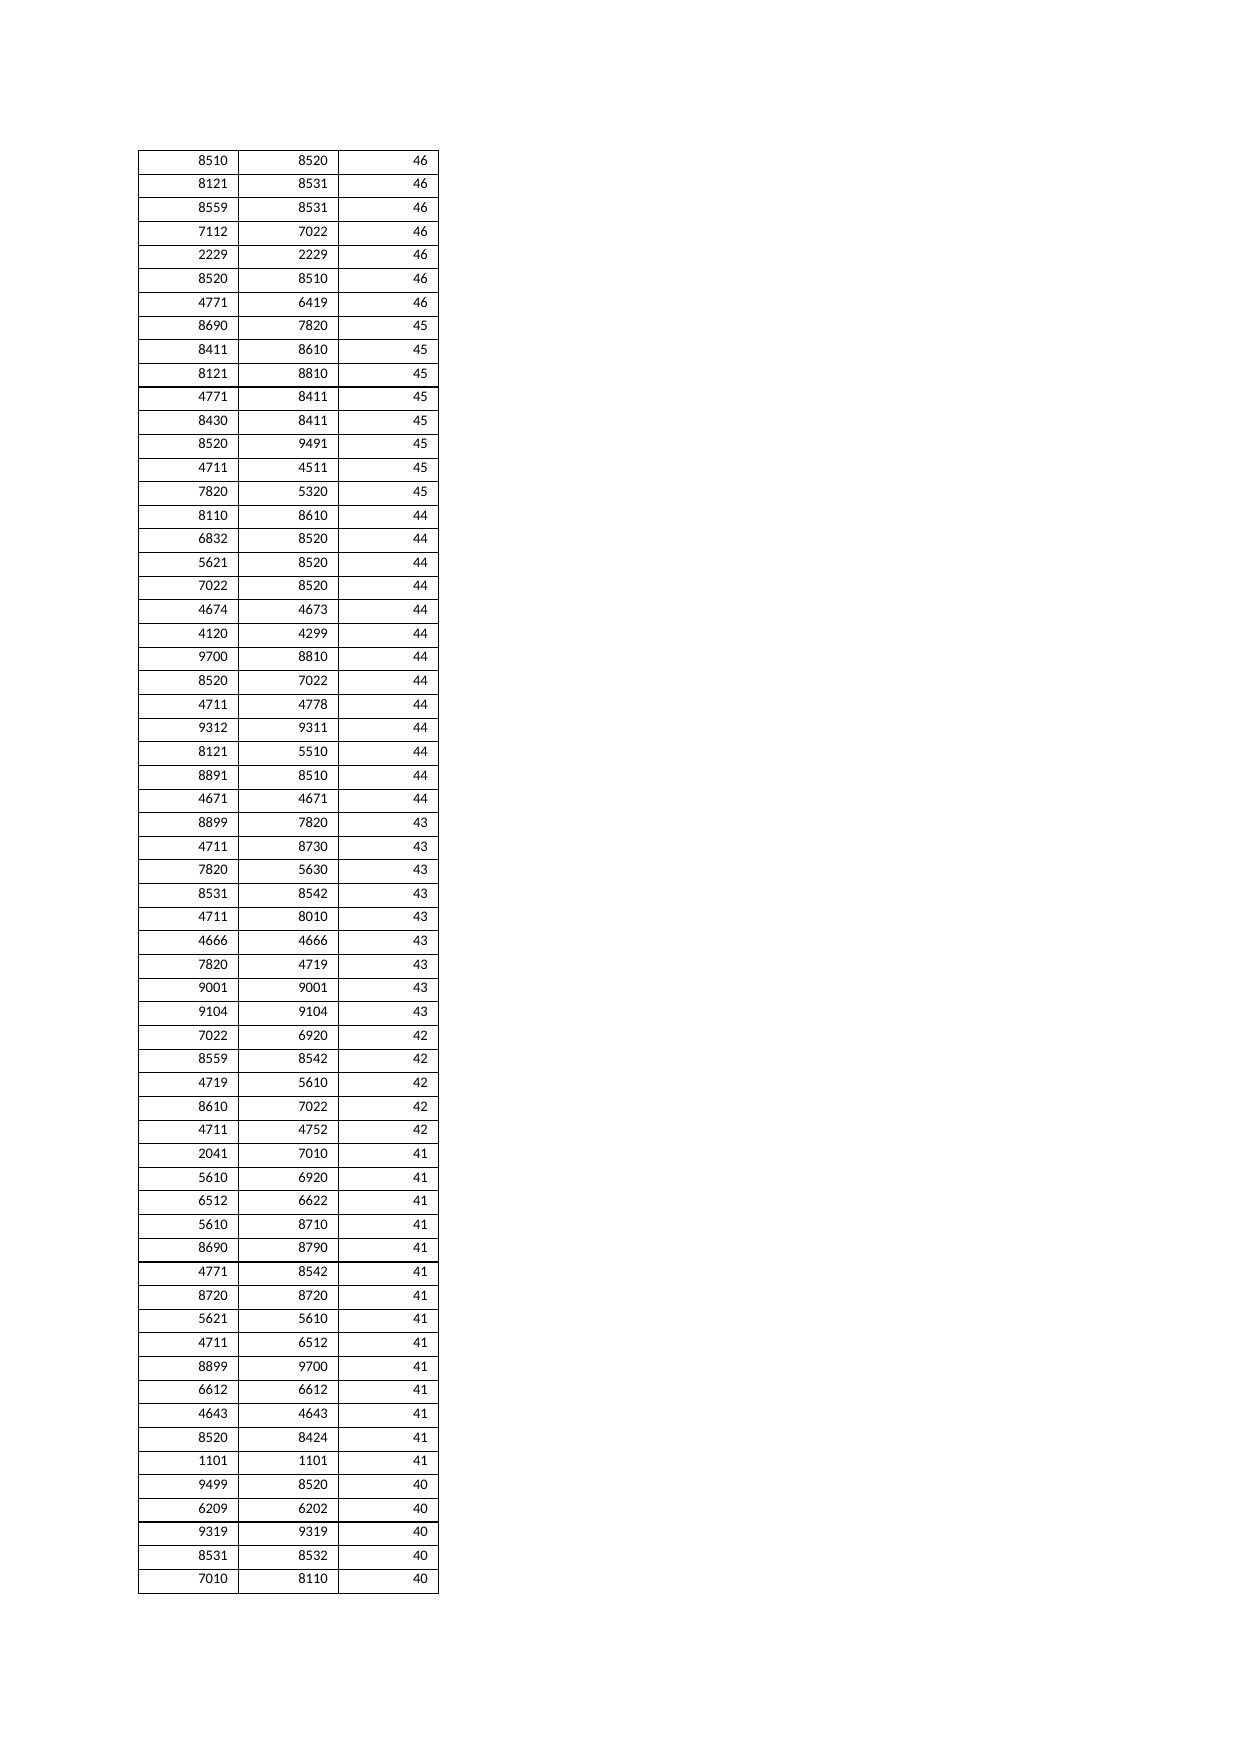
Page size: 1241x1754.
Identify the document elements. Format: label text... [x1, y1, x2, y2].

table_cell 8559 [139, 1050, 238, 1072]
table_cell 42 [339, 1073, 438, 1096]
table_cell 44 [339, 695, 438, 717]
table_cell 45 [339, 364, 438, 386]
table_cell 8520 [139, 1428, 238, 1451]
table_cell 4711 [139, 695, 238, 717]
table_cell 7820 [239, 813, 338, 836]
table_cell 7820 [139, 482, 238, 505]
table_cell 41 [339, 1333, 438, 1356]
table_cell 9499 [139, 1475, 238, 1498]
table_cell 4120 [139, 624, 238, 647]
table_cell 42 [339, 1097, 438, 1119]
table_cell 4711 [139, 1333, 238, 1356]
table_cell 7112 [139, 222, 238, 244]
table_cell 7022 [139, 577, 238, 599]
table_cell 40 [339, 1475, 438, 1498]
table_cell 45 [339, 482, 438, 505]
table_cell 44 [339, 790, 438, 812]
table_cell 4299 [239, 624, 338, 647]
table_cell 4711 [139, 908, 238, 930]
table_cell 4711 [139, 459, 238, 481]
table_cell 8899 [139, 1357, 238, 1379]
table_cell 9700 [139, 648, 238, 670]
table_cell 46 [339, 246, 438, 268]
table_cell 7022 [239, 222, 338, 244]
table_cell 8110 [139, 506, 238, 528]
table_cell 44 [339, 624, 438, 647]
table_cell 40 [339, 1499, 438, 1521]
table_cell 5621 [139, 1310, 238, 1332]
table_cell 42 [339, 1026, 438, 1048]
table_cell 8790 [239, 1239, 338, 1261]
table_cell 8899 [139, 813, 238, 836]
table_cell 4673 [239, 600, 338, 623]
table_cell 43 [339, 884, 438, 907]
table_cell 9104 [139, 1002, 238, 1025]
table_cell 1101 [239, 1452, 338, 1474]
table_cell 8720 [239, 1286, 338, 1309]
table_cell 7022 [239, 1097, 338, 1119]
table_cell 7022 [239, 671, 338, 694]
table_cell 43 [339, 979, 438, 1001]
table_cell 41 [339, 1144, 438, 1167]
table_cell 8411 [239, 411, 338, 434]
table_cell 44 [339, 719, 438, 741]
table_cell 9700 [239, 1357, 338, 1379]
table_cell 45 [339, 388, 438, 410]
table_cell 46 [339, 269, 438, 292]
table_cell 4771 [139, 388, 238, 410]
table_cell 43 [339, 955, 438, 978]
table_cell 7022 [139, 1026, 238, 1048]
table_cell 41 [339, 1428, 438, 1451]
table_cell 8121 [139, 364, 238, 386]
table_cell 9491 [239, 435, 338, 457]
table_cell 8520 [239, 577, 338, 599]
table_cell 41 [339, 1263, 438, 1285]
table_cell 40 [339, 1570, 438, 1592]
table_cell 4711 [139, 837, 238, 859]
table_cell 8520 [139, 671, 238, 694]
table_cell 8720 [139, 1286, 238, 1309]
table_cell 8520 [239, 553, 338, 576]
table_cell 2041 [139, 1144, 238, 1167]
table_cell 43 [339, 1002, 438, 1025]
table_cell 4671 [239, 790, 338, 812]
table_cell 4771 [139, 1263, 238, 1285]
table_cell 8891 [139, 766, 238, 788]
table_cell 4666 [239, 931, 338, 954]
table_cell 45 [339, 340, 438, 363]
table_cell 41 [339, 1310, 438, 1332]
table_cell 8531 [239, 175, 338, 197]
table_cell 43 [339, 837, 438, 859]
table_cell 46 [339, 175, 438, 197]
table_cell 8121 [139, 175, 238, 197]
table_cell 42 [339, 1121, 438, 1143]
table_cell 9319 [239, 1523, 338, 1545]
table_cell 44 [339, 766, 438, 788]
table_cell 8710 [239, 1215, 338, 1238]
table_cell 8510 [239, 269, 338, 292]
table_cell 41 [339, 1239, 438, 1261]
table_cell 46 [339, 293, 438, 316]
table_cell 9104 [239, 1002, 338, 1025]
table_cell 41 [339, 1168, 438, 1190]
table_cell 4778 [239, 695, 338, 717]
table_cell 4511 [239, 459, 338, 481]
table_cell 6622 [239, 1191, 338, 1214]
table_cell 44 [339, 553, 438, 576]
table_cell 4643 [239, 1404, 338, 1427]
table_cell 5610 [239, 1073, 338, 1096]
table_cell 44 [339, 506, 438, 528]
table_cell 45 [339, 411, 438, 434]
table_cell 41 [339, 1452, 438, 1474]
table_cell 5610 [239, 1310, 338, 1332]
table_cell 7010 [239, 1144, 338, 1167]
table_cell 7820 [139, 955, 238, 978]
table_cell 41 [339, 1404, 438, 1427]
table_cell 9311 [239, 719, 338, 741]
table_cell 5621 [139, 553, 238, 576]
table_cell 8424 [239, 1428, 338, 1451]
table_cell 8531 [139, 1546, 238, 1569]
table_cell 8610 [139, 1097, 238, 1119]
table_cell 45 [339, 317, 438, 339]
table_cell 6202 [239, 1499, 338, 1521]
table_cell 45 [339, 459, 438, 481]
table_cell 8411 [139, 340, 238, 363]
table_cell 8542 [239, 1050, 338, 1072]
table_cell 8532 [239, 1546, 338, 1569]
table_cell 8510 [139, 151, 238, 174]
table_cell 7010 [139, 1570, 238, 1592]
table_cell 46 [339, 151, 438, 174]
table_cell 43 [339, 908, 438, 930]
table_cell 6920 [239, 1168, 338, 1190]
table_cell 1101 [139, 1452, 238, 1474]
table_cell 8520 [239, 151, 338, 174]
table_cell 9312 [139, 719, 238, 741]
table_cell 8531 [239, 198, 338, 221]
table_cell 41 [339, 1286, 438, 1309]
table_cell 8610 [239, 506, 338, 528]
table_cell 7820 [239, 317, 338, 339]
table_cell 5510 [239, 742, 338, 765]
table_cell 40 [339, 1523, 438, 1545]
table_cell 6512 [239, 1333, 338, 1356]
table_cell 44 [339, 600, 438, 623]
table_cell 2229 [139, 246, 238, 268]
table_cell 46 [339, 198, 438, 221]
table_cell 4666 [139, 931, 238, 954]
table_cell 4752 [239, 1121, 338, 1143]
table_cell 8810 [239, 648, 338, 670]
table_cell 8510 [239, 766, 338, 788]
table_cell 44 [339, 742, 438, 765]
table_cell 8690 [139, 1239, 238, 1261]
table_cell 5320 [239, 482, 338, 505]
table_cell 8610 [239, 340, 338, 363]
table_cell 7820 [139, 860, 238, 883]
table_cell 44 [339, 577, 438, 599]
table_cell 9319 [139, 1523, 238, 1545]
table_cell 40 [339, 1546, 438, 1569]
table_cell 43 [339, 931, 438, 954]
table_cell 8010 [239, 908, 338, 930]
table_cell 8542 [239, 1263, 338, 1285]
table_cell 44 [339, 671, 438, 694]
table_cell 8531 [139, 884, 238, 907]
table_cell 4671 [139, 790, 238, 812]
table_cell 4674 [139, 600, 238, 623]
table_cell 41 [339, 1191, 438, 1214]
table_cell 8810 [239, 364, 338, 386]
table_cell 8542 [239, 884, 338, 907]
table_cell 44 [339, 648, 438, 670]
table_cell 5610 [139, 1168, 238, 1190]
table_cell 2229 [239, 246, 338, 268]
table_cell 41 [339, 1215, 438, 1238]
table_cell 8121 [139, 742, 238, 765]
table_cell 8520 [139, 269, 238, 292]
table_cell 8110 [239, 1570, 338, 1592]
table_cell 8520 [139, 435, 238, 457]
table_cell 4719 [139, 1073, 238, 1096]
table_cell 4719 [239, 955, 338, 978]
table_cell 42 [339, 1050, 438, 1072]
table_cell 4643 [139, 1404, 238, 1427]
table_cell 6209 [139, 1499, 238, 1521]
table_cell 8411 [239, 388, 338, 410]
table_cell 6832 [139, 529, 238, 552]
table_cell 4771 [139, 293, 238, 316]
table_cell 6920 [239, 1026, 338, 1048]
table_cell 6612 [139, 1381, 238, 1403]
table_cell 46 [339, 222, 438, 244]
table_cell 41 [339, 1357, 438, 1379]
table_cell 4711 [139, 1121, 238, 1143]
table_cell 9001 [239, 979, 338, 1001]
table_cell 41 [339, 1381, 438, 1403]
table_cell 8690 [139, 317, 238, 339]
table_cell 6419 [239, 293, 338, 316]
table_cell 8730 [239, 837, 338, 859]
table_cell 5610 [139, 1215, 238, 1238]
table_cell 6612 [239, 1381, 338, 1403]
table_cell 44 [339, 529, 438, 552]
table_cell 45 [339, 435, 438, 457]
table_cell 8520 [239, 529, 338, 552]
table_cell 43 [339, 813, 438, 836]
table_cell 8430 [139, 411, 238, 434]
table_cell 5630 [239, 860, 338, 883]
table_cell 6512 [139, 1191, 238, 1214]
table_cell 8559 [139, 198, 238, 221]
table_cell 8520 [239, 1475, 338, 1498]
table_cell 43 [339, 860, 438, 883]
table_cell 9001 [139, 979, 238, 1001]
